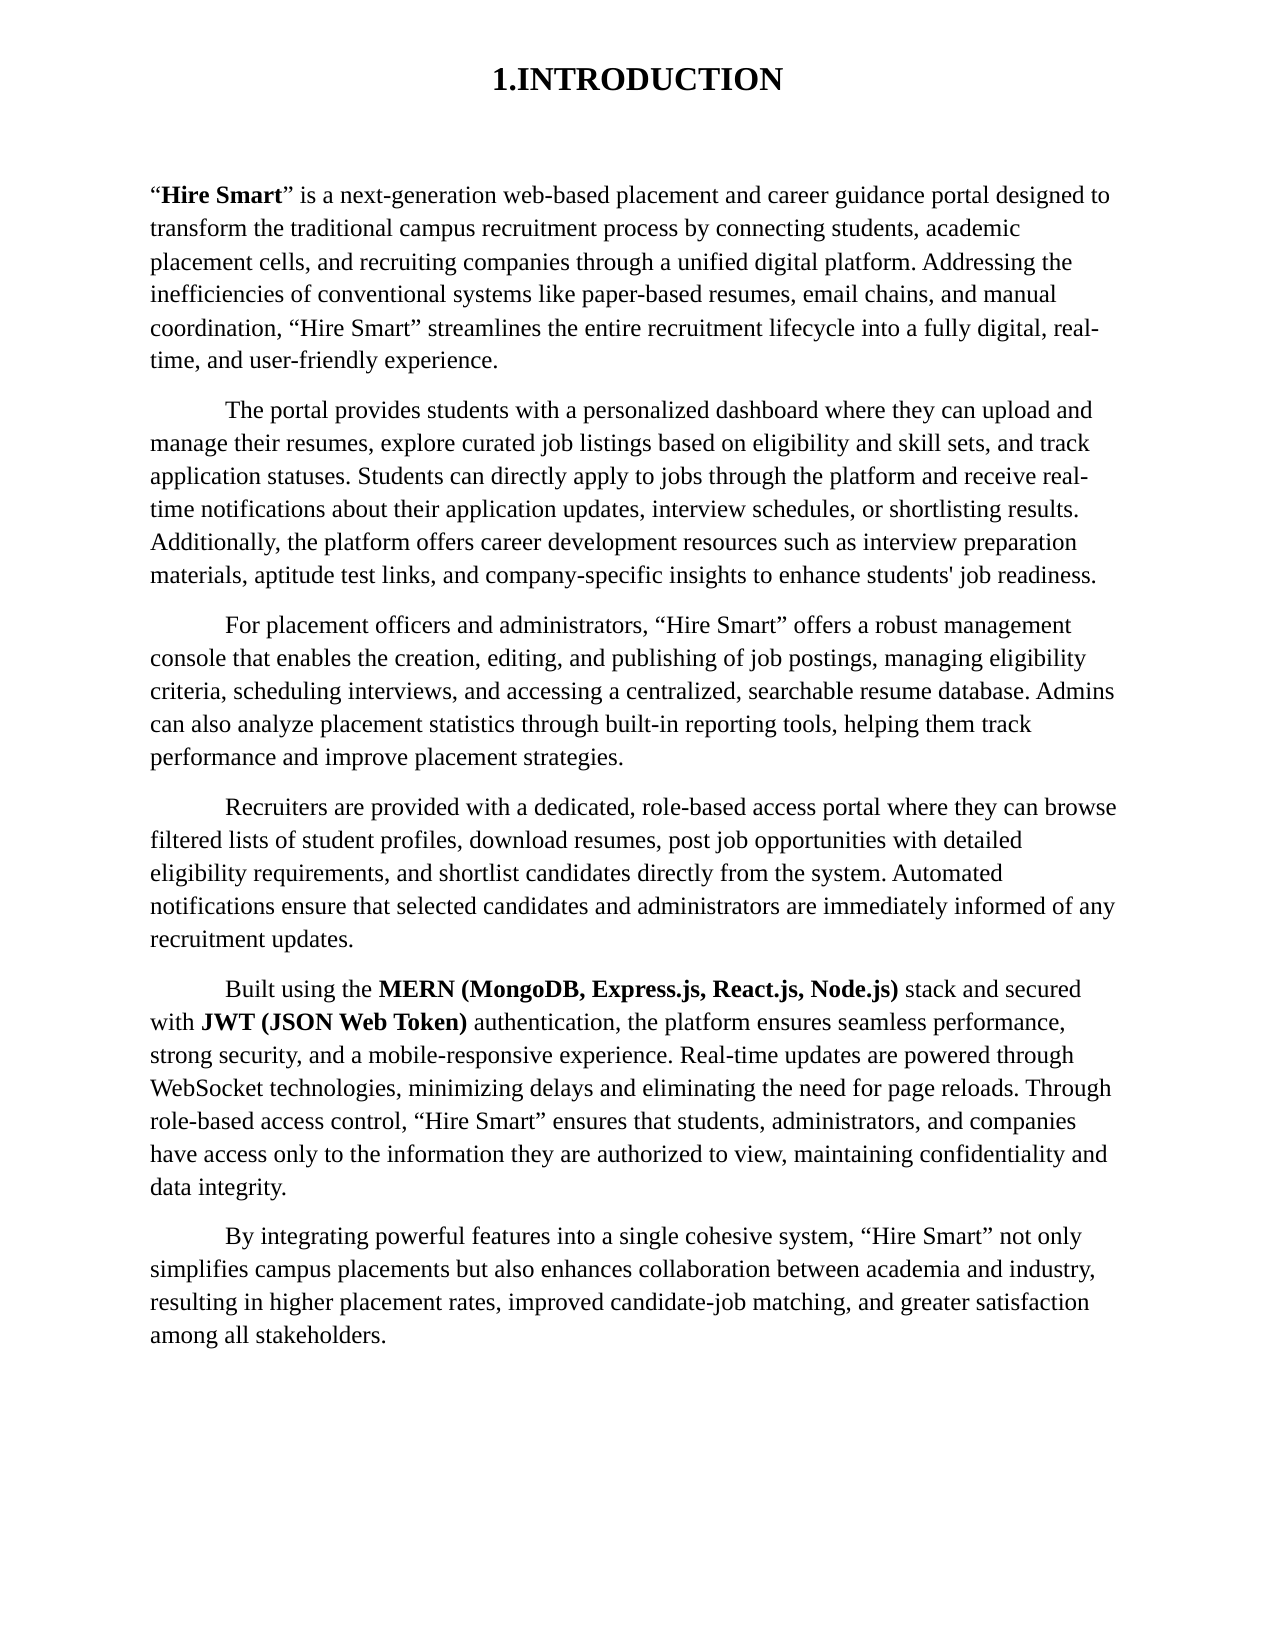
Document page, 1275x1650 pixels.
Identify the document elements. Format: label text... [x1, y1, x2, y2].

text By integrating powerful features into a single cohesive system, “Hire Smart” not only simplifies campus placements but also enhances collaboration between academia and industry, resulting in higher placement rates, improved candidate-job matching, and greater satisfaction among all stakeholders. [150, 1221, 1125, 1349]
text For placement officers and administrators, “Hire Smart” offers a robust management console that enables the creation, editing, and publishing of job postings, managing eligibility criteria, scheduling interviews, and accessing a centralized, searchable resume database. Admins can also analyze placement statistics through built-in reporting tools, helping them track performance and improve placement strategies. [150, 610, 1125, 771]
text The portal provides students with a personalized dashboard where they can upload and manage their resumes, explore curated job listings based on eligibility and skill sets, and track application statuses. Students can directly apply to jobs through the platform and receive real-time notifications about their application updates, interview schedules, or shortlisting results. Additionally, the platform offers career development resources such as interview preparation materials, aptitude test links, and company-specific insights to enhance students' job readiness. [150, 395, 1125, 589]
text 1.INTRODUCTION [150, 59, 1125, 97]
text “Hire Smart” is a next-generation web-based placement and career guidance portal designed to transform the traditional campus recruitment process by connecting students, academic placement cells, and recruiting companies through a unified digital platform. Addressing the inefficiencies of conventional systems like paper-based resumes, email chains, and manual coordination, “Hire Smart” streamlines the entire recruitment lifecycle into a fully digital, real-time, and user-friendly experience. [150, 181, 1125, 374]
text Built using the MERN (MongoDB, Express.js, React.js, Node.js) stack and secured with JWT (JSON Web Token) authentication, the platform ensures seamless performance, strong security, and a mobile-responsive experience. Real-time updates are powered through WebSocket technologies, minimizing delays and eliminating the need for page reloads. Through role-based access control, “Hire Smart” ensures that students, administrators, and companies have access only to the information they are authorized to view, maintaining confidentiality and data integrity. [150, 974, 1125, 1201]
text Recruiters are provided with a dedicated, role-based access portal where they can browse filtered lists of student profiles, download resumes, post job opportunities with detailed eligibility requirements, and shortlist candidates directly from the system. Automated notifications ensure that selected candidates and administrators are immediately informed of any recruitment updates. [150, 792, 1125, 953]
